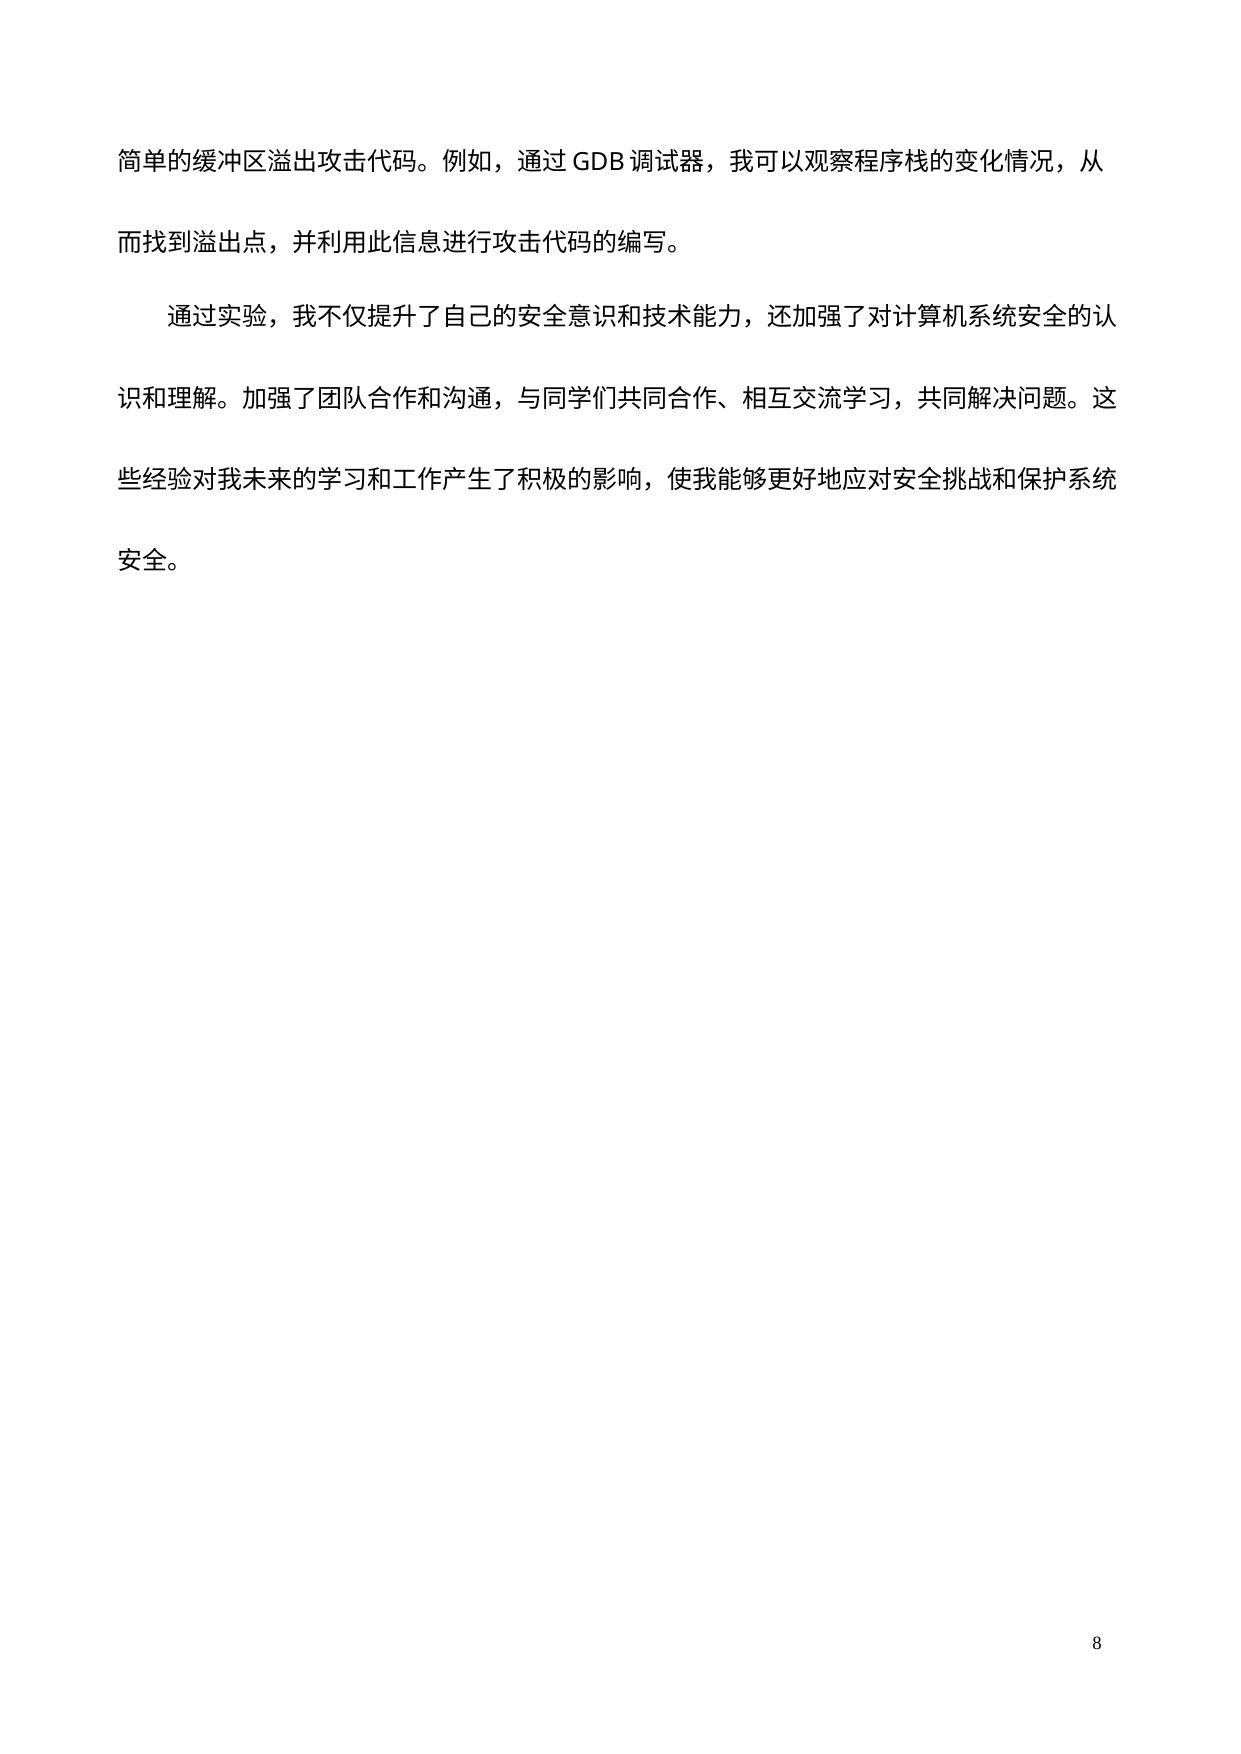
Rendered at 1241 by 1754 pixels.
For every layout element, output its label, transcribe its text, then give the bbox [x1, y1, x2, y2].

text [117, 127, 1123, 273]
text 通过实验，我不仅提升了自己的安全意识和技术能力，还加强了对计算机系统安全的认识和理解。加强了团队合作和沟通，与同学们共同合作、相互交流学习，共同解决问题。这些经验对我未来的学习和工作产生了积极的影响，使我能够更好地应对安全挑战和保护系统安全。 [117, 282, 1123, 591]
